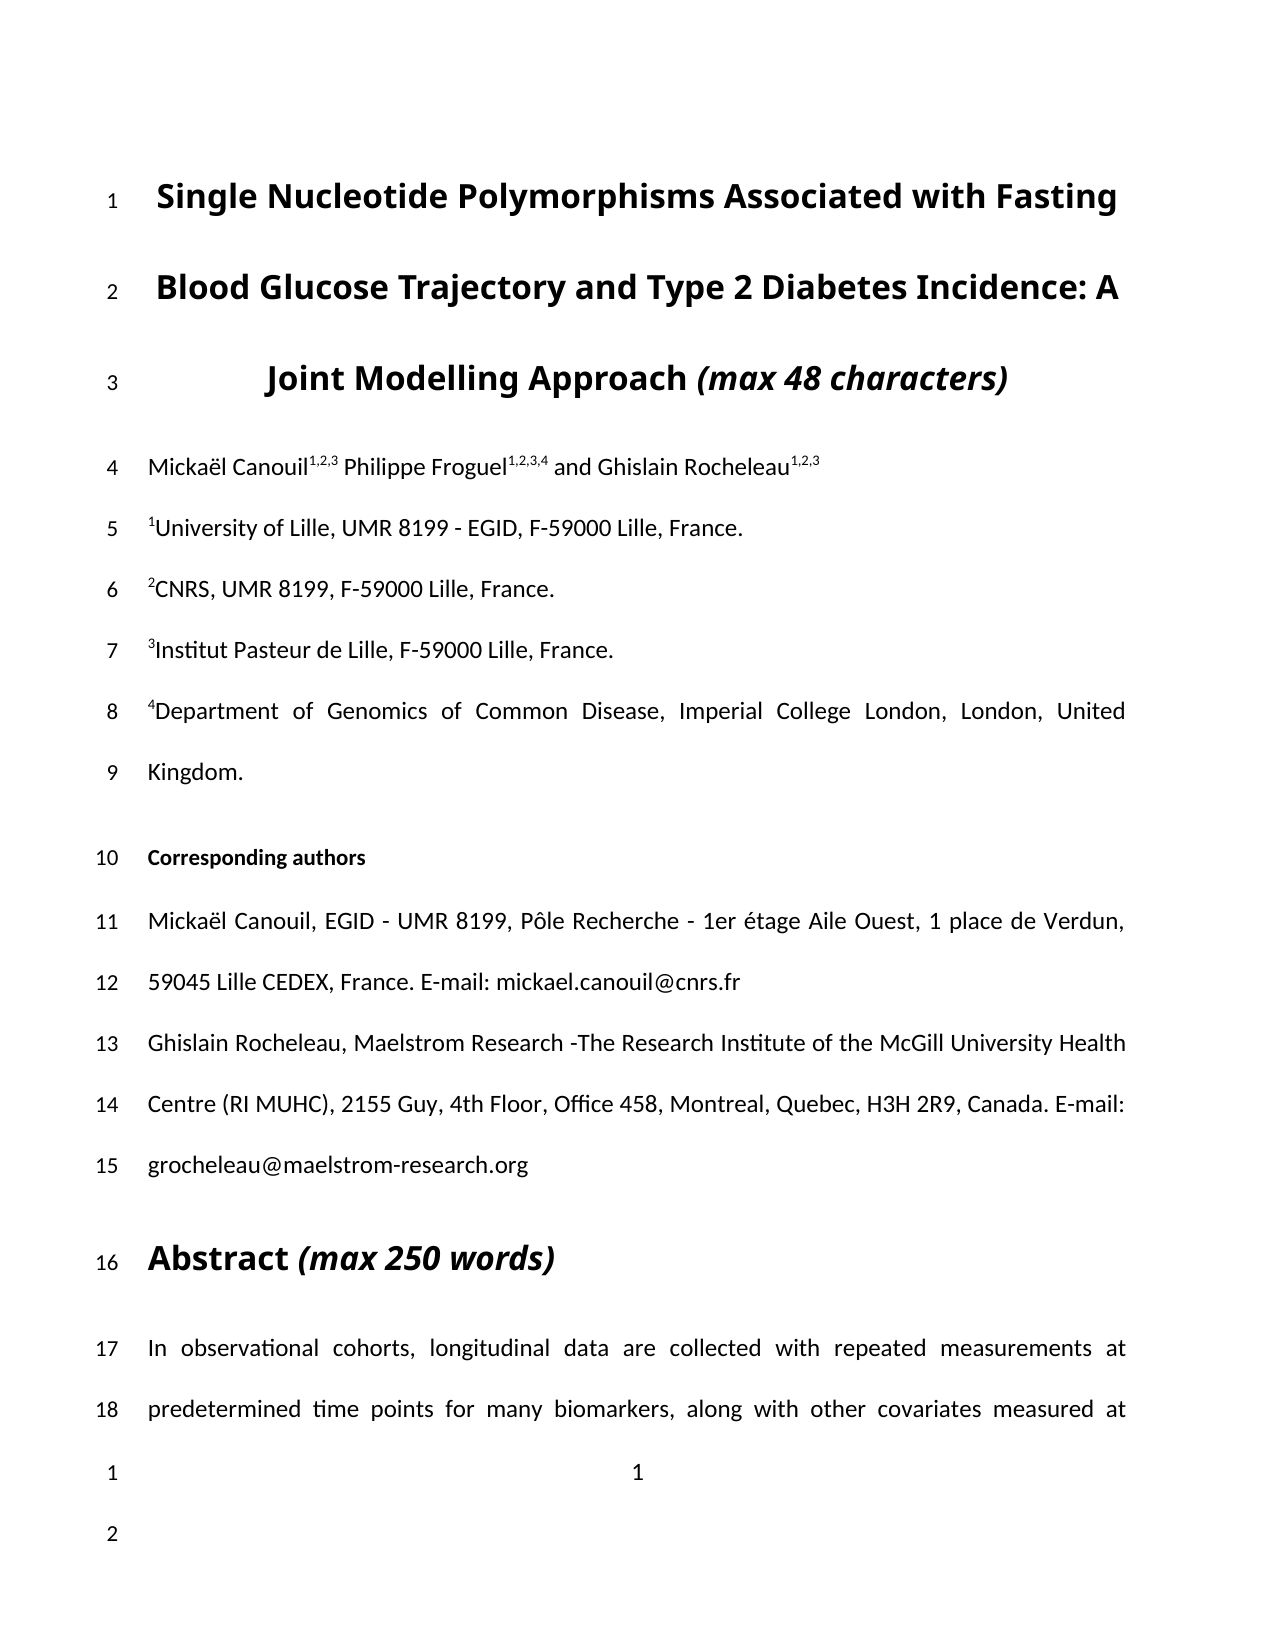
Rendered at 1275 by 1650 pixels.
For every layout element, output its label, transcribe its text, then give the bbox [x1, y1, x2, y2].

subtitle Abstract (max 250 words) [148, 1235, 1127, 1281]
title Single Nucleotide Polymorphisms Associated with Fasting Blood Glucose Trajectory and Type 2 Diabetes Incidence: A Joint Modelling Approach (max 48 characters) [148, 173, 1127, 400]
text Mickaël Canouil, EGID - UMR 8199, Pôle Recherche - 1er étage Aile Ouest, 1 place de Verdun, 59045 Lille CEDEX, France. E-mail: mickael.canouil@cnrs.fr [148, 905, 1127, 996]
text 4Department of Genomics of Common Disease, Imperial College London, London, United Kingdom. [148, 696, 1127, 787]
text 2CNRS, UMR 8199, F-59000 Lille, France. [148, 573, 1127, 604]
text 3Institut Pasteur de Lille, F-59000 Lille, France. [148, 634, 1127, 665]
text 1University of Lille, UMR 8199 - EGID, F-59000 Lille, France. [148, 512, 1127, 543]
subtitle Corresponding authors [148, 843, 1127, 871]
text Mickaël Canouil1,2,3 Philippe Froguel1,2,3,4 and Ghislain Rocheleau1,2,3 [148, 451, 1127, 482]
text Ghislain Rocheleau, Maelstrom Research -The Research Institute of the McGill University Health Centre (RI MUHC), 2155 Guy, 4th Floor, Office 458, Montreal, Quebec, H3H 2R9, Canada. E-mail: grocheleau@maelstrom-research.org [148, 1027, 1127, 1179]
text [148, 1332, 1127, 1424]
